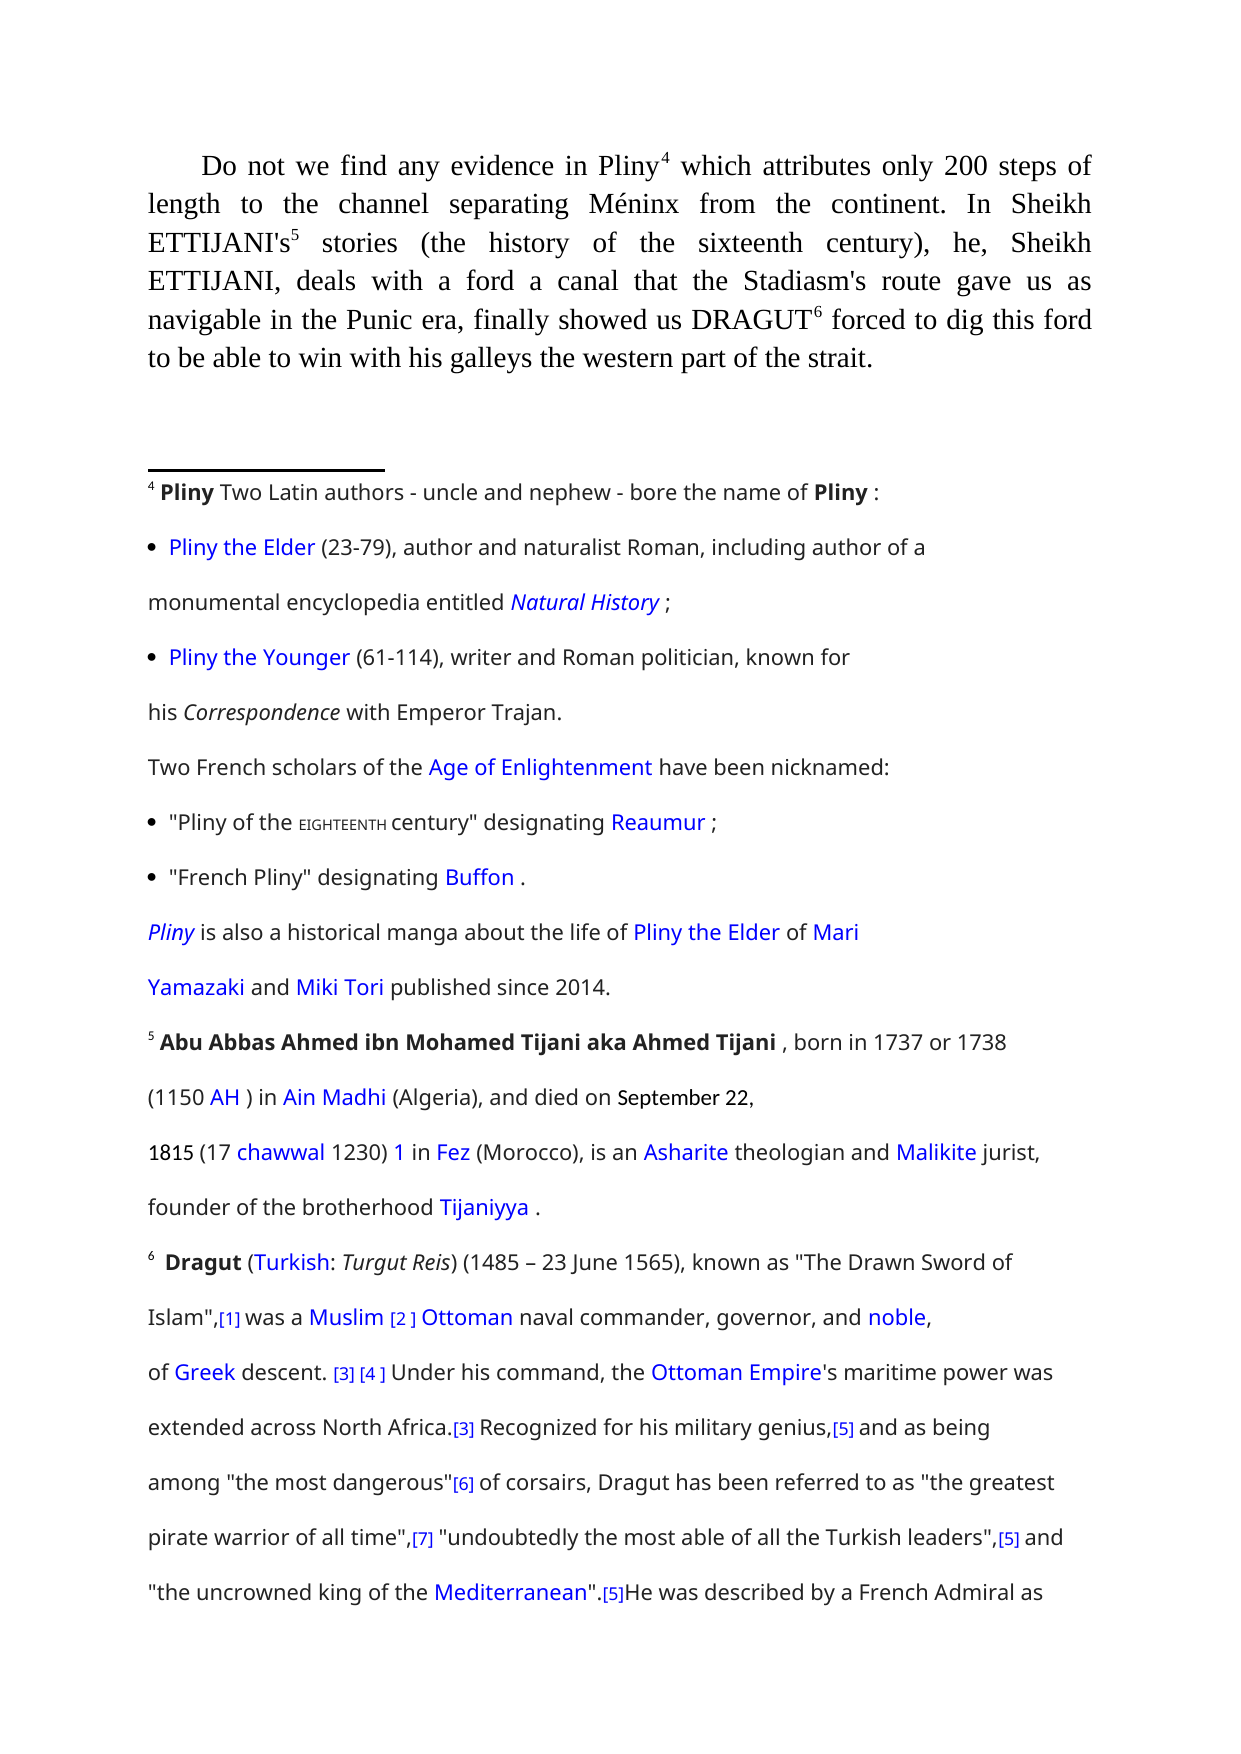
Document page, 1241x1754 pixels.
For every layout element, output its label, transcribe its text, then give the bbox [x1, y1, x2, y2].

text Do not we find any evidence in Pliny which attributes only 200 steps of length to the channel separating Méninx from the continent. In Sheikh ETTIJANI's stories (the history of the sixteenth century), he, Sheikh ETTIJANI, deals with a ford a canal that the Stadiasm's route gave us as navigable in the Punic era, finally showed us DRAGUT forced to dig this ford to be able to win with his galleys the western part of the strait. [148, 148, 1093, 374]
